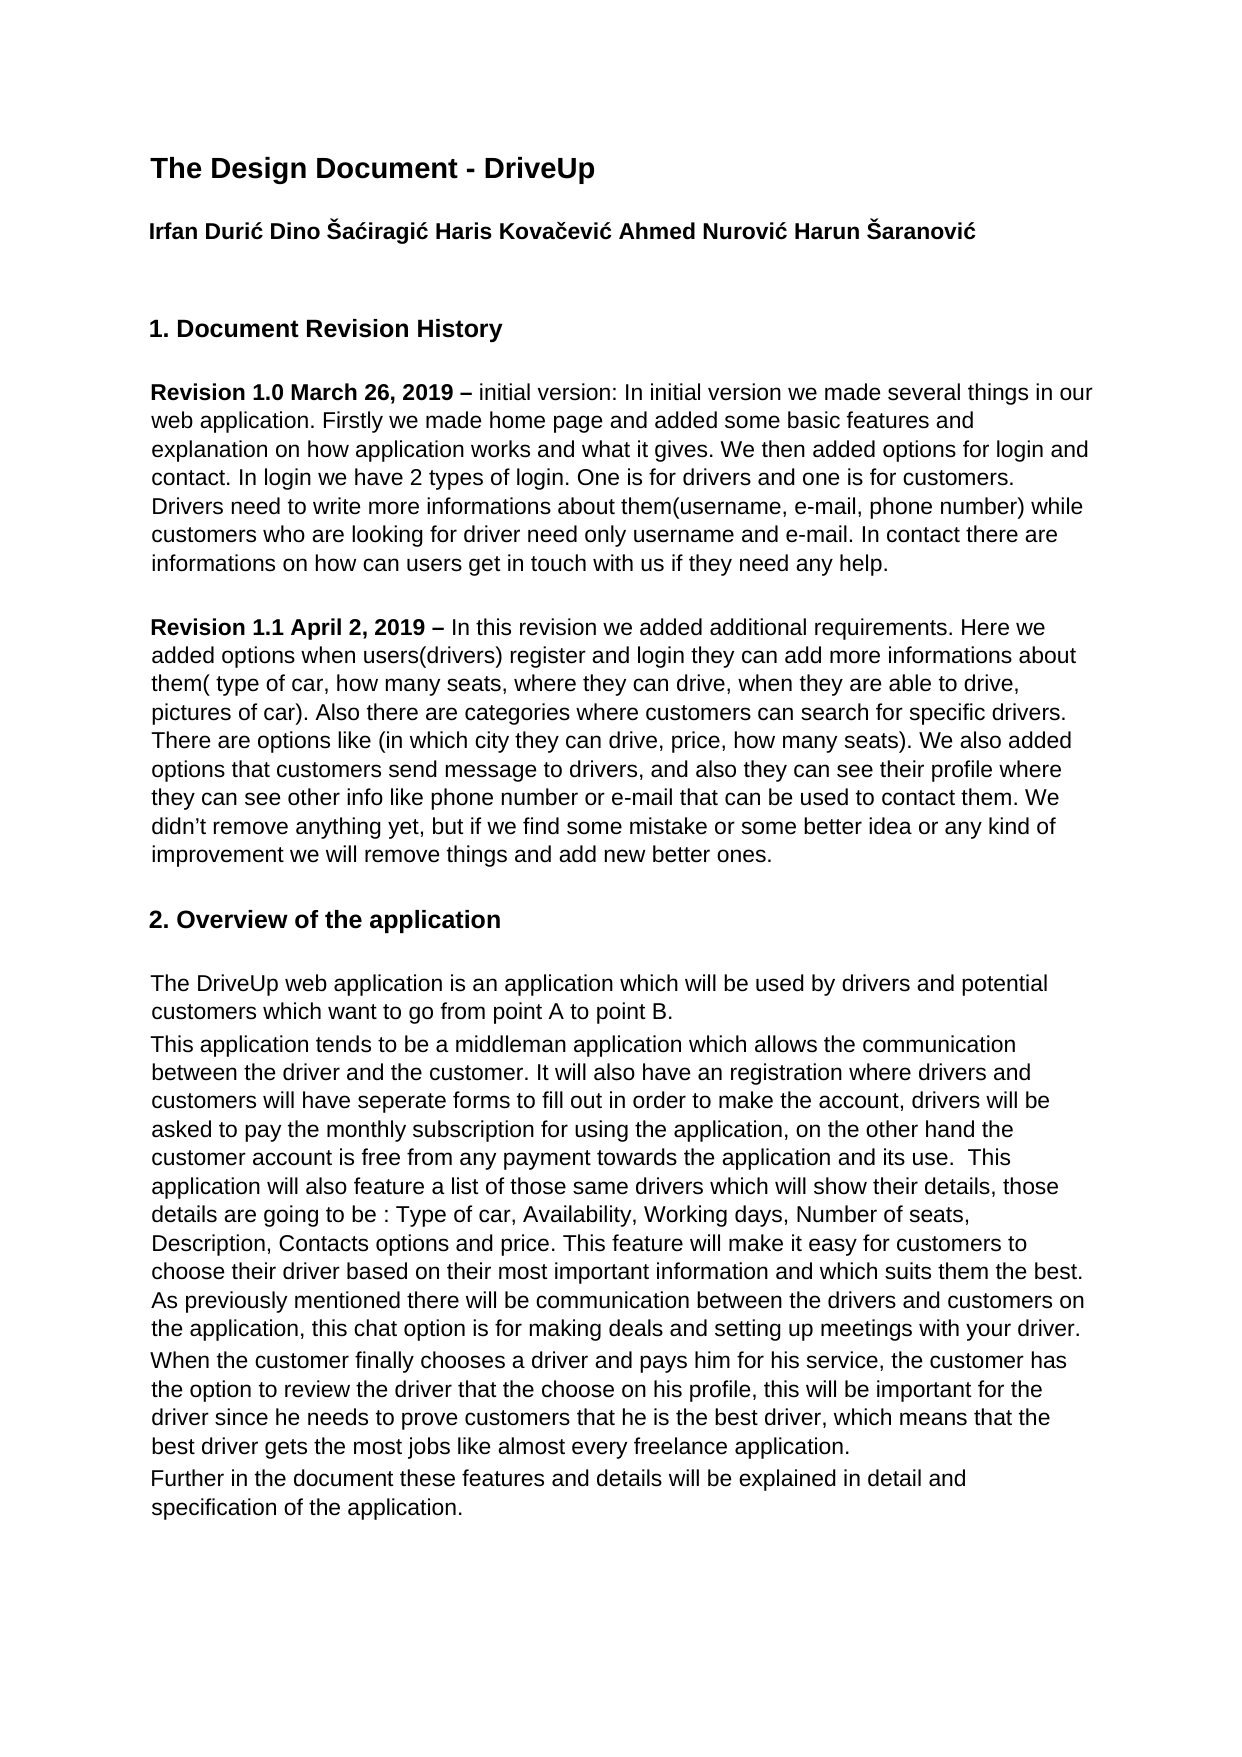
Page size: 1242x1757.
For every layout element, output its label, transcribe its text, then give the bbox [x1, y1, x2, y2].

text When the customer finally chooses a driver and pays him for his service, the customer has the option to review the driver that the choose on his profile, this will be important for the driver since he needs to prove customers that he is the best driver, which means that the best driver gets the most jobs like almost every freelance application. [150, 1347, 1093, 1459]
text This application tends to be a middleman application which allows the communication between the driver and the customer. It will also have an registration where drivers and customers will have seperate forms to fill out in order to make the account, drivers will be asked to pay the monthly subscription for using the application, on the other hand the customer account is free from any payment towards the application and its use. This application will also feature a list of those same drivers which will show their details, those details are going to be : Type of car, Availability, Working days, Number of seats, Description, Contacts options and price. This feature will make it easy for customers to choose their driver based on their most important information and which suits them the best. As previously mentioned there will be communication between the drivers and customers on the application, this chat option is for making deals and setting up meetings with your driver. [150, 1031, 1093, 1341]
text Revision 1.0 March 26, 2019 –​ initial version: In initial version we made several things in our web application. Firstly we made home page and added some basic features and explanation on how application works and what it gives. We then added options for login and contact. In login we have 2 types of login. One is for drivers and one is for customers. Drivers need to write more informations about them(username, e-mail, phone number) while customers who are looking for driver need only username and e-mail. In contact there are informations on how can users get in touch with us if they need any help. [150, 379, 1093, 576]
subtitle 2. Overview of the application [148, 905, 1093, 934]
text Revision 1.1 April 2, 2019 – ​In this revision we added additional requirements. Here we added options when users(drivers) register and login they can add more informations about them( type of car, how many seats, where they can drive, when they are able to drive, pictures of car). Also there are categories where customers can search for specific drivers. There are options like (in which city they can drive, price, how many seats). We also added options that customers send message to drivers, and also they can see their profile where they can see other info like phone number or e-mail that can be used to contact them. We didn’t remove anything yet, but if we find some mistake or some better idea or any kind of improvement we will remove things and add new better ones. [150, 613, 1093, 867]
text The DriveUp web application is an application which will be used by drivers and potential customers which want to go from point A to point B. [150, 970, 1093, 1024]
text The Design Document - DriveUp [150, 151, 1105, 184]
subtitle 1. Document Revision History [148, 314, 1093, 343]
text Further in the document these features and details will be explained in detail and specification of the application. [150, 1465, 1093, 1520]
text Irfan Durić Dino Šaćiragić Haris Kovačević Ahmed Nurović Harun Šaranović [148, 218, 1105, 245]
